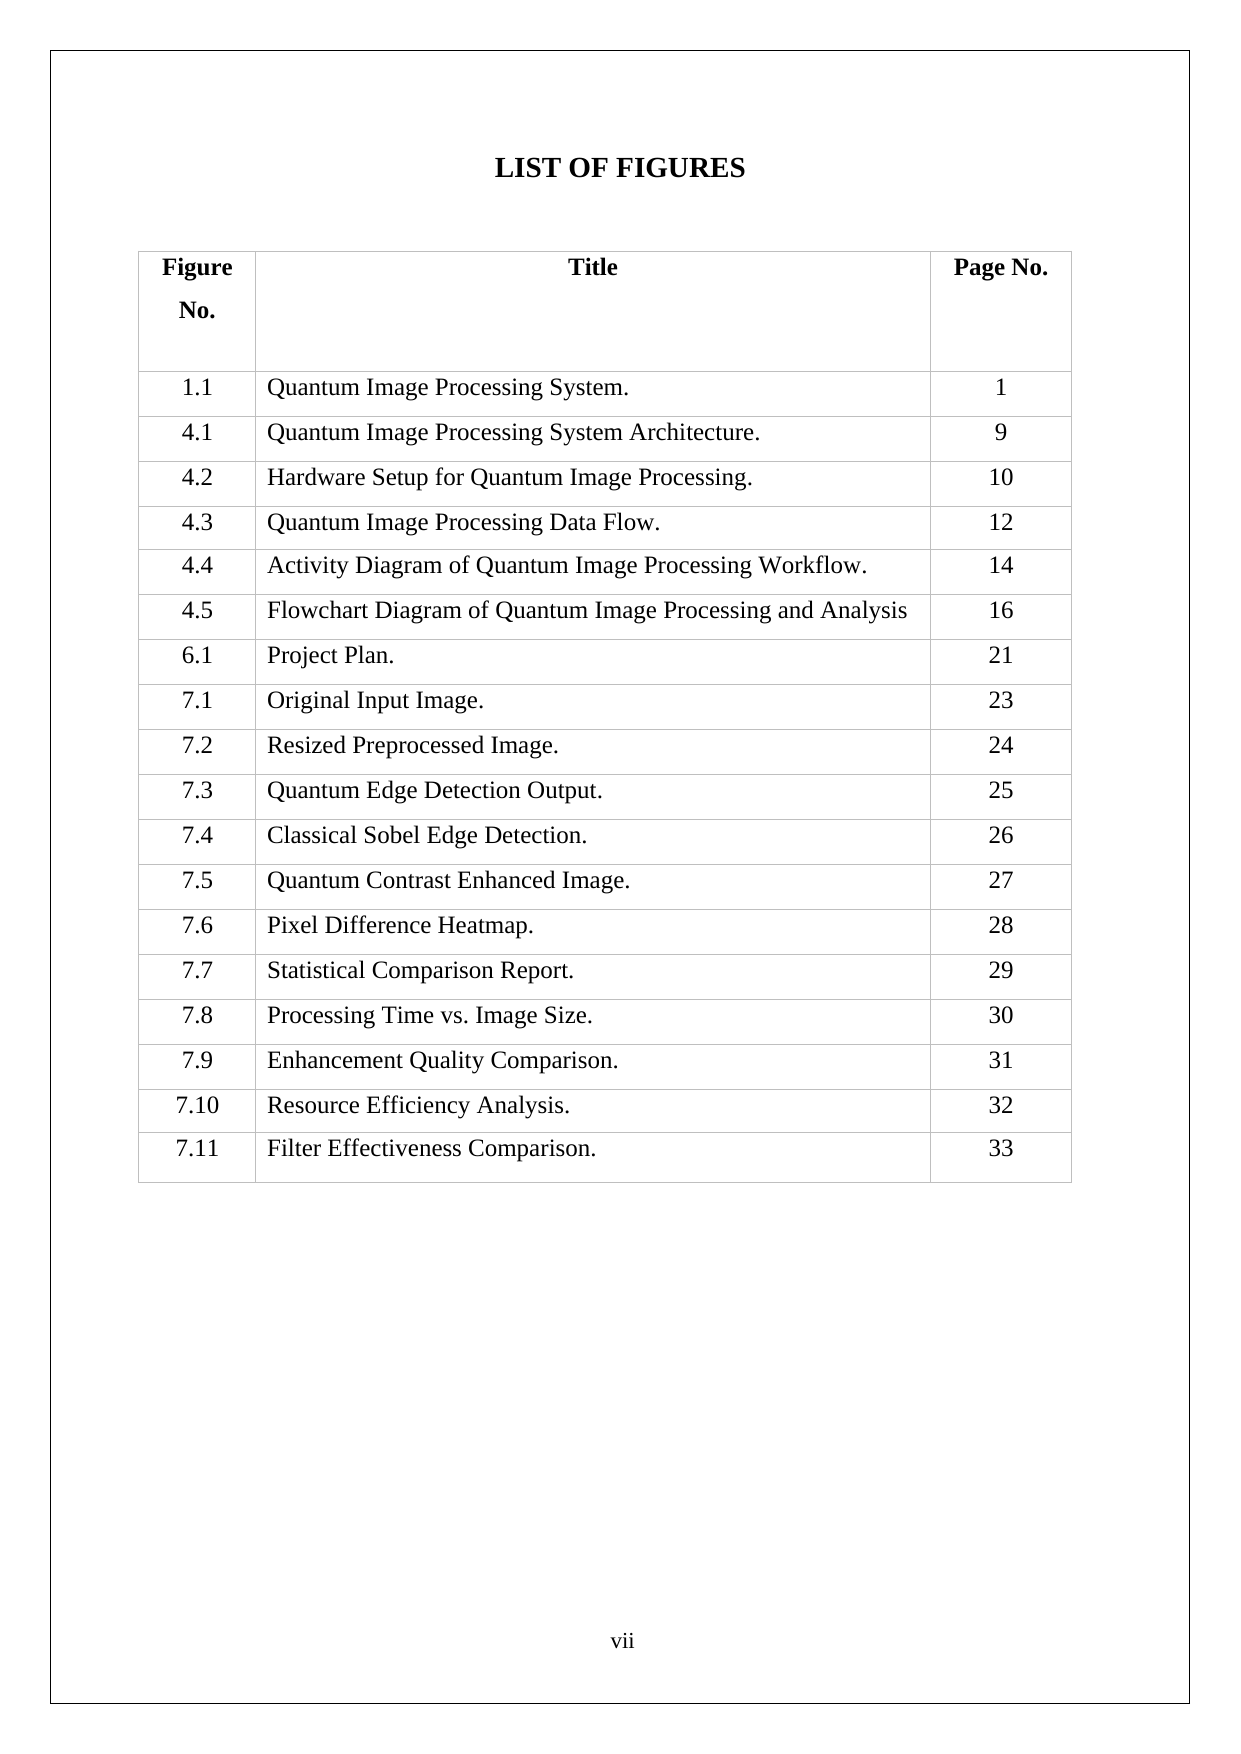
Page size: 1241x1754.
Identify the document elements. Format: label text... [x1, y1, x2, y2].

table_cell 4.4 [139, 550, 255, 594]
table_cell Quantum Image Processing System Architecture. [256, 417, 930, 461]
table_cell 26 [931, 820, 1071, 864]
table_header Title [256, 252, 930, 371]
table_cell 7.5 [139, 865, 255, 909]
table_cell 28 [931, 910, 1071, 954]
table_cell 7.1 [139, 685, 255, 729]
table_cell Processing Time vs. Image Size. [256, 1000, 930, 1044]
table_cell 33 [931, 1133, 1071, 1182]
table_cell Pixel Difference Heatmap. [256, 910, 930, 954]
table_cell 4.5 [139, 595, 255, 639]
table_cell 4.3 [139, 507, 255, 549]
table_cell 21 [931, 640, 1071, 684]
table_cell 12 [931, 507, 1071, 549]
table_cell Quantum Contrast Enhanced Image. [256, 865, 930, 909]
table_cell Activity Diagram of Quantum Image Processing Workflow. [256, 550, 930, 594]
text LIST OF FIGURES [150, 150, 1090, 183]
table_cell 25 [931, 775, 1071, 819]
table_cell Statistical Comparison Report. [256, 955, 930, 999]
table_cell 4.2 [139, 462, 255, 506]
table_cell 7.7 [139, 955, 255, 999]
table_cell 10 [931, 462, 1071, 506]
table_cell Hardware Setup for Quantum Image Processing. [256, 462, 930, 506]
table_cell 6.1 [139, 640, 255, 684]
table_cell 32 [931, 1090, 1071, 1132]
table_cell 1.1 [139, 372, 255, 416]
table_cell 14 [931, 550, 1071, 594]
table_cell Quantum Image Processing System. [256, 372, 930, 416]
table_cell 7.9 [139, 1045, 255, 1089]
table_cell 29 [931, 955, 1071, 999]
table_cell Quantum Image Processing Data Flow. [256, 507, 930, 549]
table_cell 23 [931, 685, 1071, 729]
table_cell Flowchart Diagram of Quantum Image Processing and Analysis [256, 595, 930, 639]
table_cell 7.6 [139, 910, 255, 954]
table_cell Filter Effectiveness Comparison. [256, 1133, 930, 1182]
table_header Figure No. [139, 252, 255, 371]
table_header Page No. [931, 252, 1071, 371]
table_cell Original Input Image. [256, 685, 930, 729]
table_cell 7.11 [139, 1133, 255, 1182]
table_cell Resource Efficiency Analysis. [256, 1090, 930, 1132]
table_cell 30 [931, 1000, 1071, 1044]
table_cell Resized Preprocessed Image. [256, 730, 930, 774]
table_cell 31 [931, 1045, 1071, 1089]
table_cell 27 [931, 865, 1071, 909]
table_cell Quantum Edge Detection Output. [256, 775, 930, 819]
table_cell 16 [931, 595, 1071, 639]
table_cell 1 [931, 372, 1071, 416]
table_cell Enhancement Quality Comparison. [256, 1045, 930, 1089]
table_cell 7.10 [139, 1090, 255, 1132]
table_cell Project Plan. [256, 640, 930, 684]
table_cell 7.2 [139, 730, 255, 774]
table_cell 7.3 [139, 775, 255, 819]
table_cell 4.1 [139, 417, 255, 461]
table_cell 7.8 [139, 1000, 255, 1044]
table_cell 7.4 [139, 820, 255, 864]
table_cell 9 [931, 417, 1071, 461]
table_cell Classical Sobel Edge Detection. [256, 820, 930, 864]
table_cell 24 [931, 730, 1071, 774]
